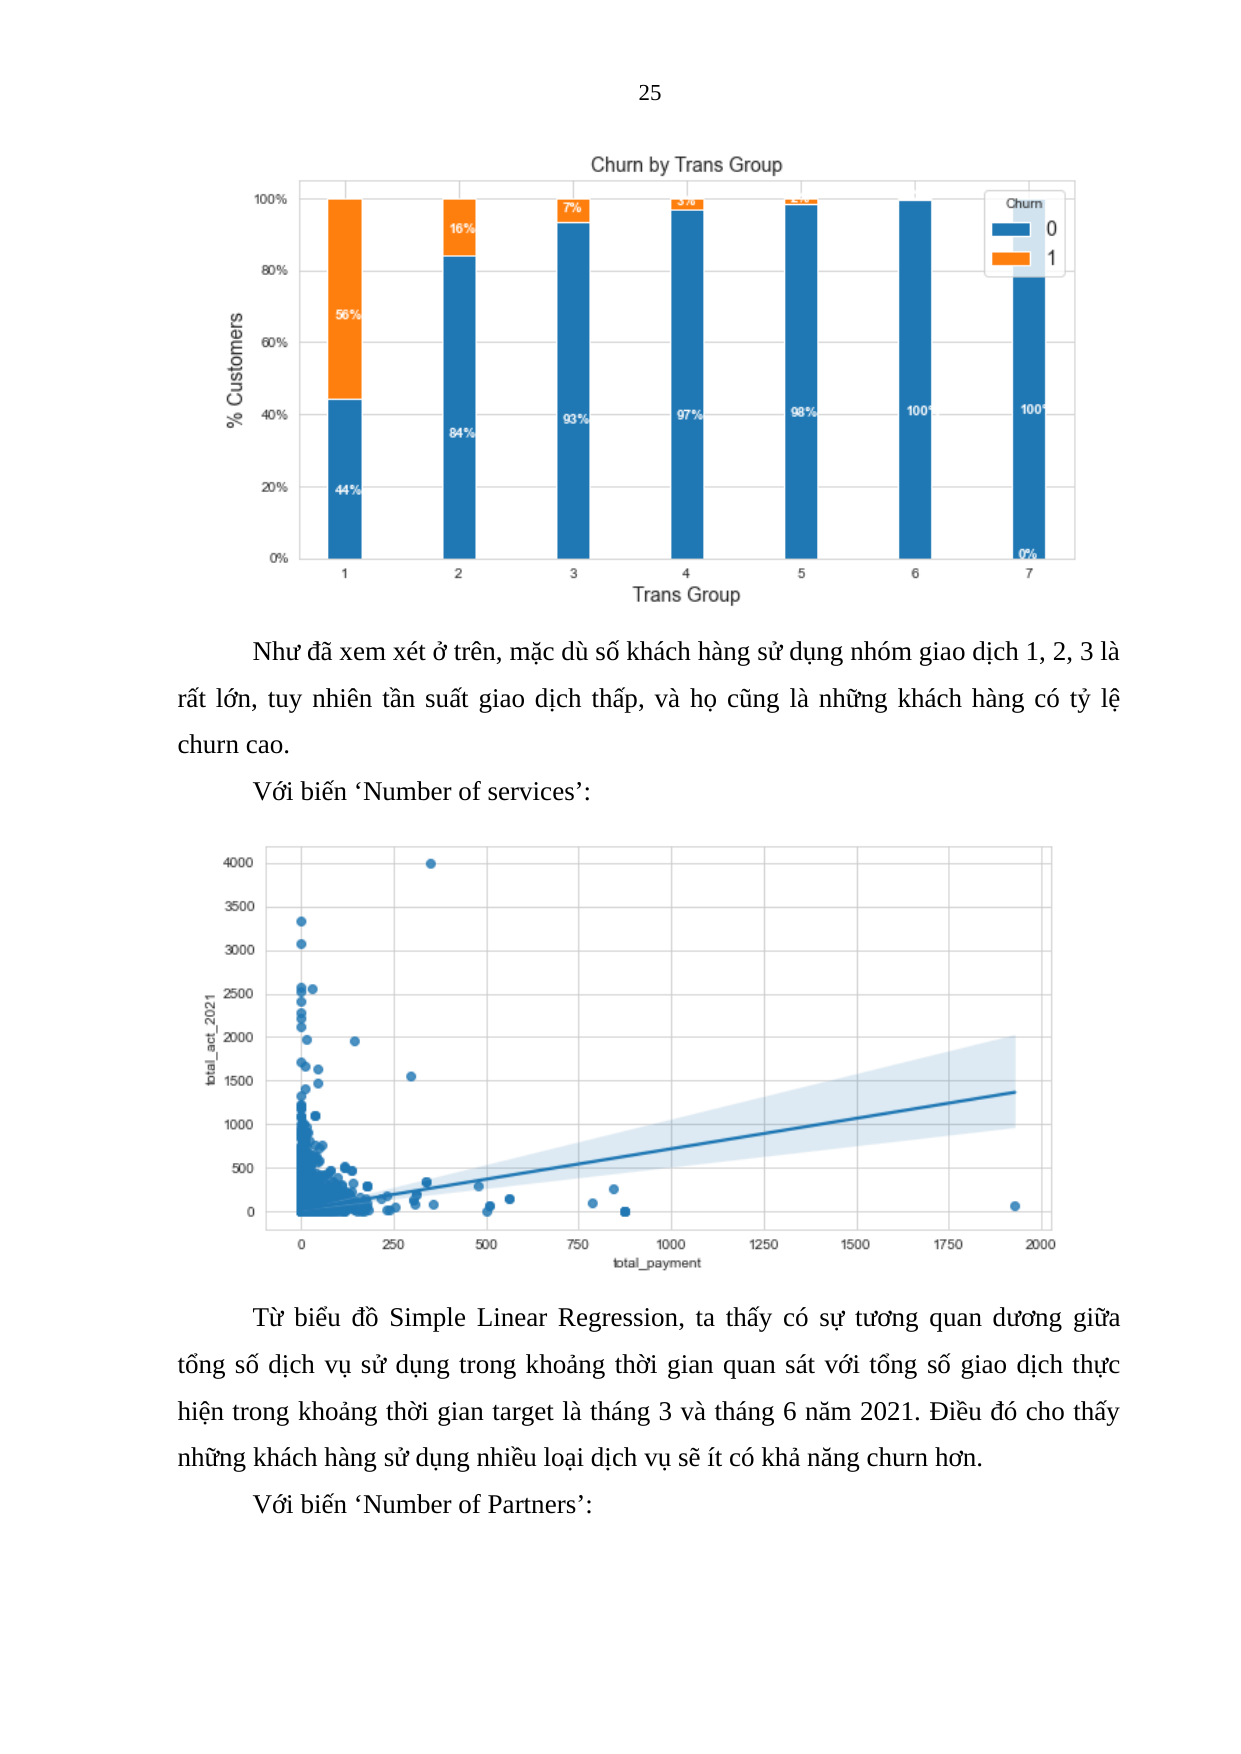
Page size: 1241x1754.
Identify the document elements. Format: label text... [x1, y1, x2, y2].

text Như đã xem xét ở trên, mặc dù số khách hàng sử dụng nhóm giao dịch 1, 2, 3 là rất lớn, tuy nhiên tần suất giao dịch thấp, và họ cũng là những khách hàng có tỷ lệ churn cao. [177, 635, 1122, 759]
text Với biến ‘Number of services’: [177, 775, 1122, 806]
text Với biến ‘Number of Partners’: [177, 1488, 1122, 1519]
text Từ biểu đồ Simple Linear Regression, ta thấy có sự tương quan dương giữa tổng số dịch vụ sử dụng trong khoảng thời gian quan sát với tổng số giao dịch thực hiện trong khoảng thời gian target là tháng 3 và tháng 6 năm 2021. Điều đó cho thấy những khách hàng sử dụng nhiều loại dịch vụ sẽ ít có khả năng churn hơn. [177, 1301, 1122, 1473]
picture [177, 821, 1123, 1286]
picture [177, 147, 1123, 620]
